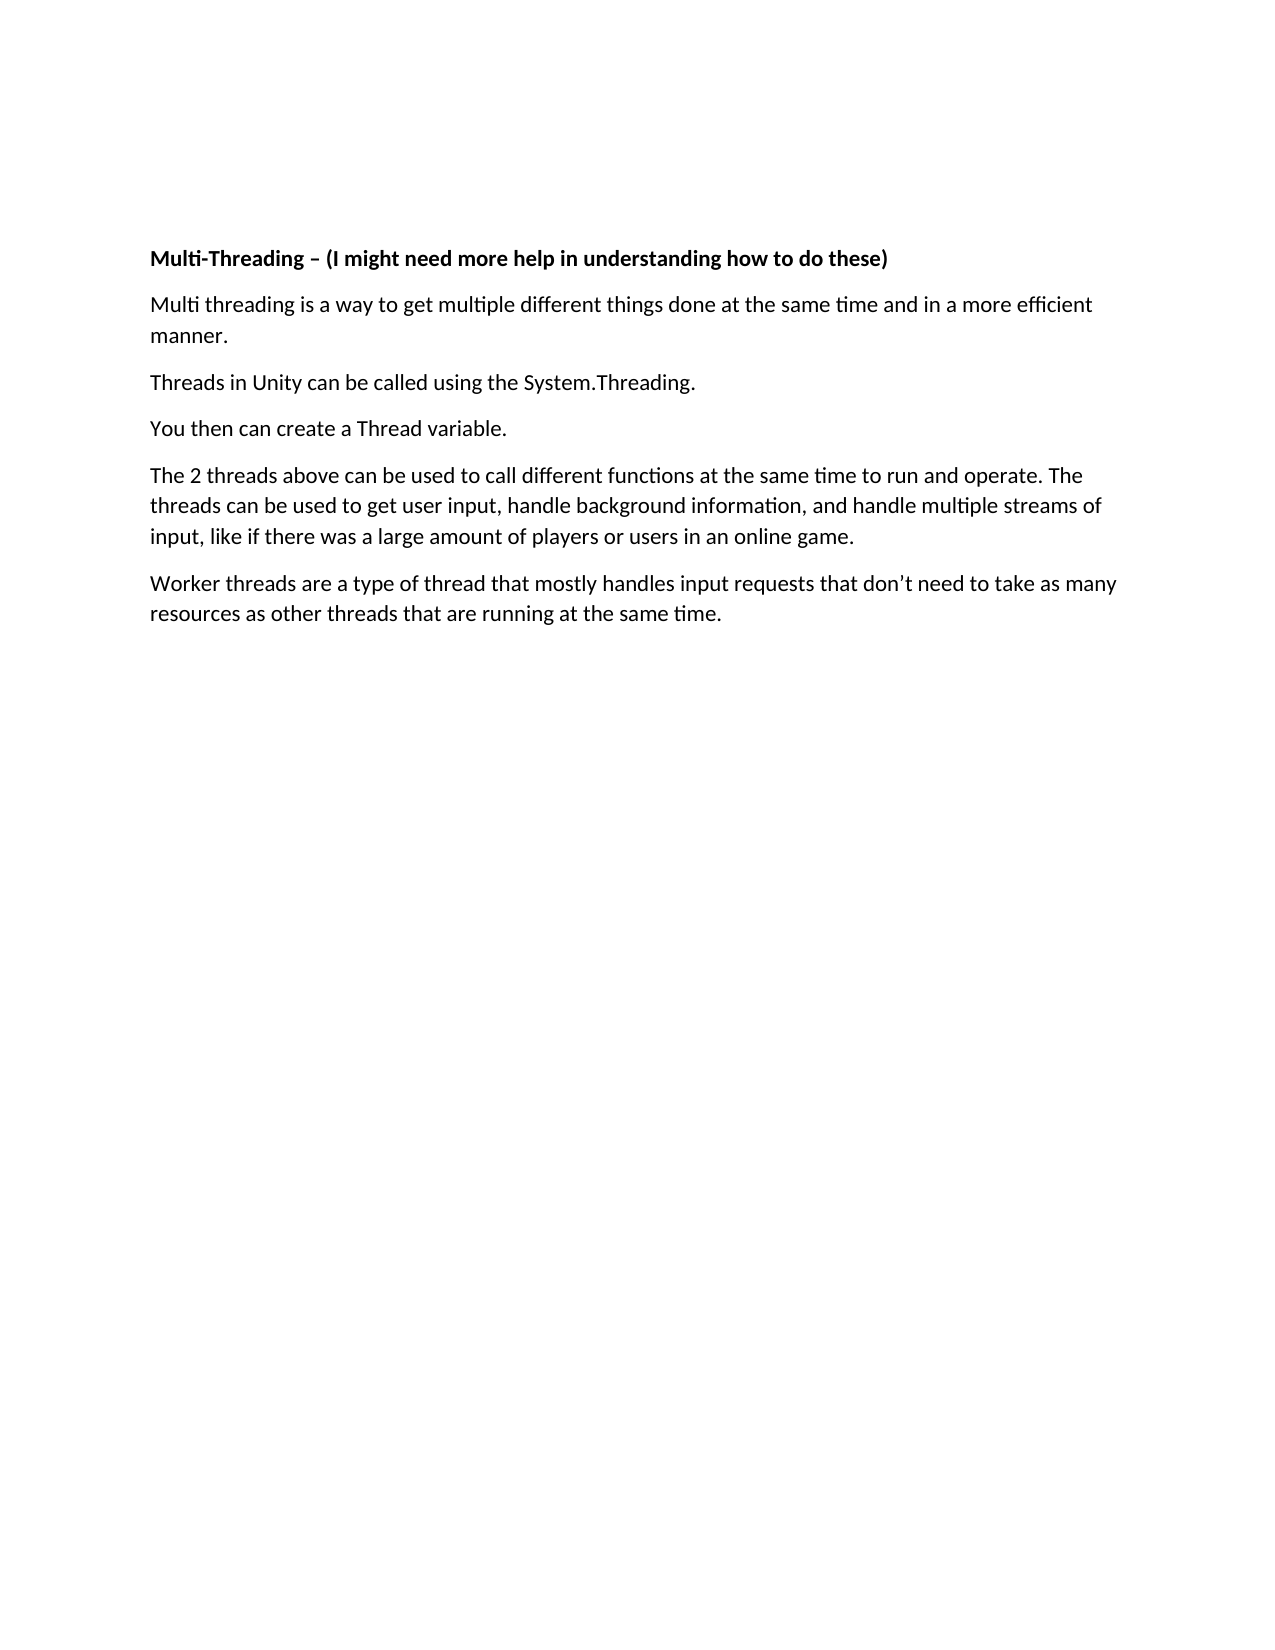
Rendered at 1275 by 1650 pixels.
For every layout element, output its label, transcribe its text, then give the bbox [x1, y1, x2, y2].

text Worker threads are a type of thread that mostly handles input requests that don’t need to take as many resources as other threads that are running at the same time. [150, 569, 1125, 627]
text Threads in Unity can be called using the System.Threading. [150, 368, 1125, 396]
text The 2 threads above can be used to call different functions at the same time to run and operate. The threads can be used to get user input, handle background information, and handle multiple streams of input, like if there was a large amount of players or users in an online game. [150, 461, 1125, 550]
text Multi threading is a way to get multiple different things done at the same time and in a more efficient manner. [150, 291, 1125, 349]
text You then can create a Thread variable. [150, 414, 1125, 443]
text Multi-Threading – (I might need more help in understanding how to do these) [150, 244, 1125, 272]
